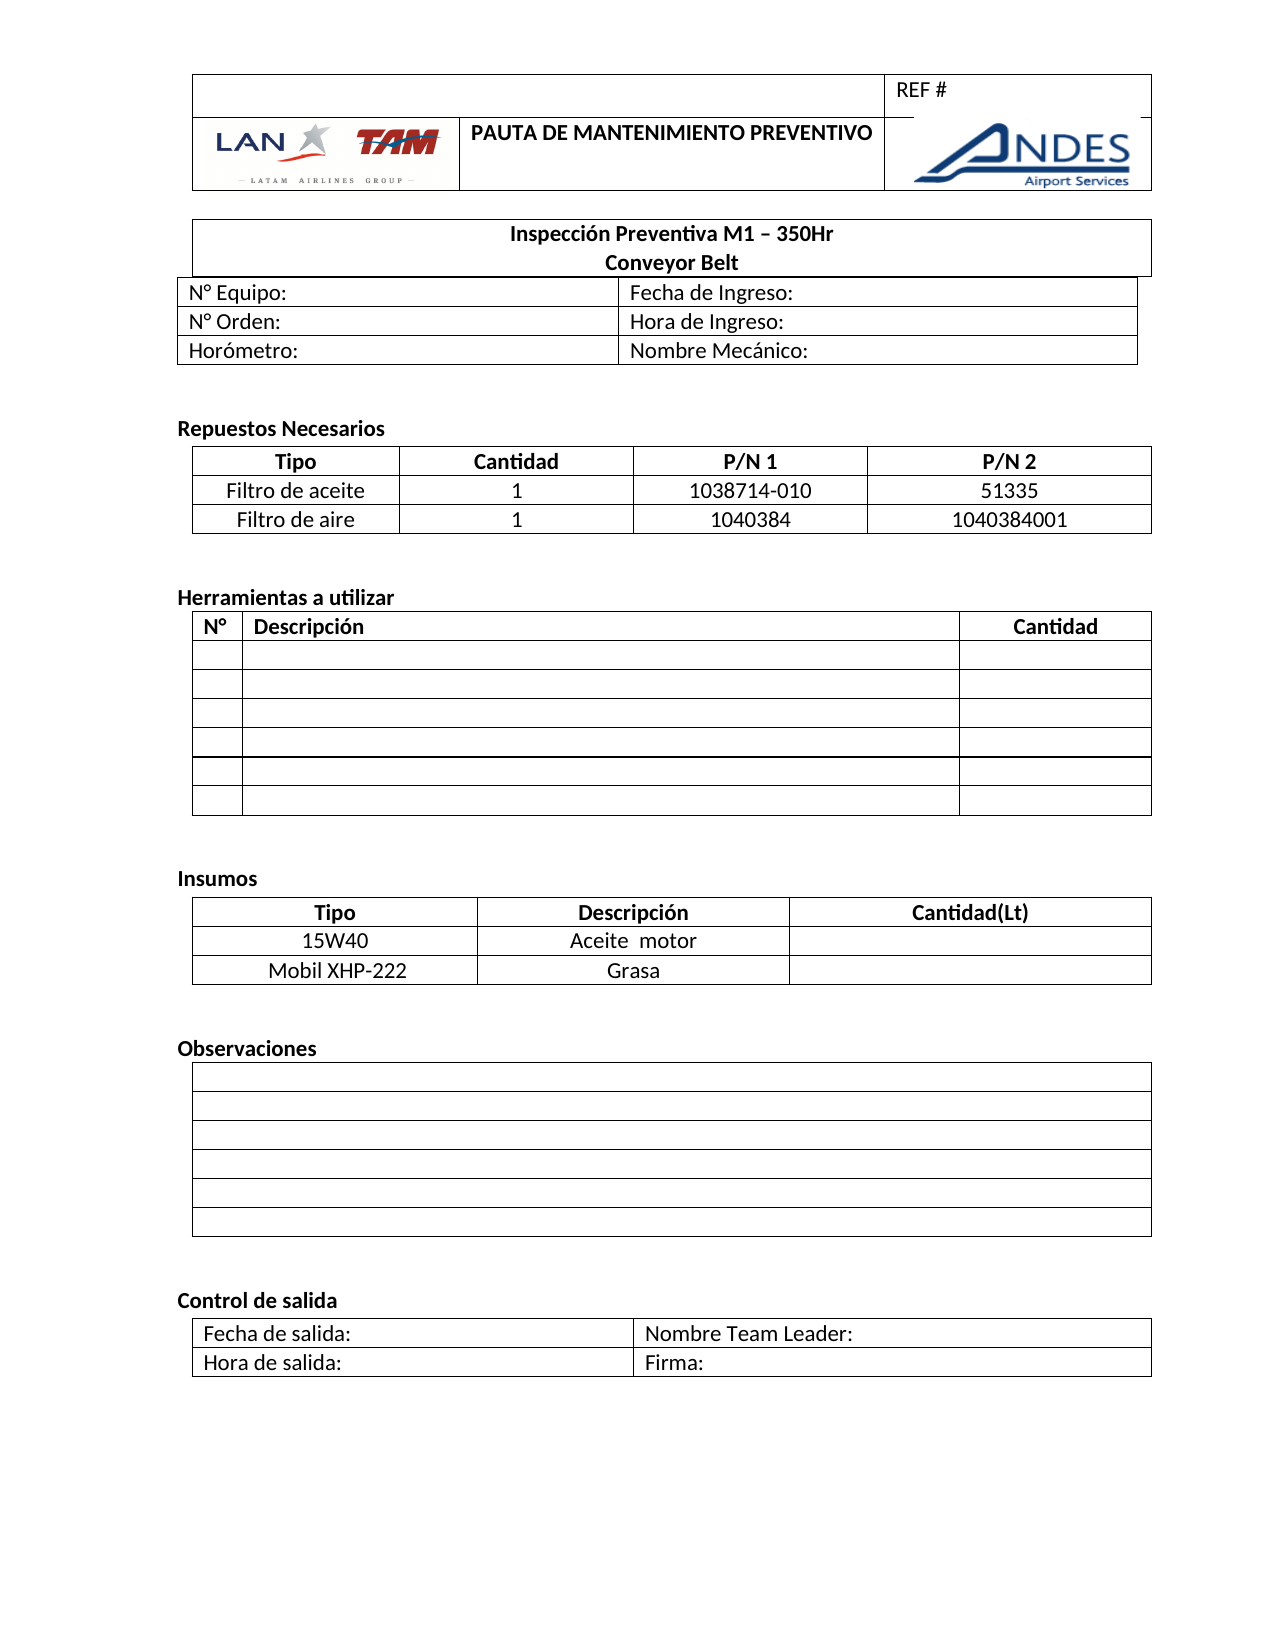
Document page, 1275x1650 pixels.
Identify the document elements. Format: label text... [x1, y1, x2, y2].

picture [913, 117, 1141, 190]
table_header Descripción [478, 898, 789, 926]
text Herramientas a utilizar [177, 583, 1098, 611]
table_cell [960, 728, 1151, 756]
table_cell N° Orden: [178, 307, 618, 335]
picture [204, 191, 454, 195]
table_cell [193, 1121, 1151, 1149]
table_cell [960, 670, 1151, 698]
text Insumos [177, 864, 1098, 892]
table_cell [243, 699, 959, 727]
table_cell 1040384001 [868, 505, 1151, 533]
table_cell [243, 728, 959, 756]
table_cell [243, 670, 959, 698]
table_header Fecha de salida: [193, 1319, 633, 1347]
text Observaciones [177, 1034, 1098, 1062]
table_cell [193, 728, 242, 756]
table_header P/N 2 [868, 447, 1151, 475]
table_header Inspección Preventiva M1 – 350Hr Conveyor Belt [193, 220, 1151, 276]
table_cell 51335 [868, 476, 1151, 504]
table_cell Horómetro: [178, 336, 618, 364]
table_cell [960, 699, 1151, 727]
table_cell [243, 758, 959, 785]
table_header [193, 1063, 1151, 1091]
table_cell [193, 699, 242, 727]
picture [204, 118, 454, 190]
table_cell Hora de salida: [193, 1348, 633, 1376]
table_cell [193, 670, 242, 698]
table_cell Mobil XHP-222 [193, 956, 477, 984]
table_cell [193, 1179, 1151, 1207]
table_header Tipo [193, 898, 477, 926]
table_cell [960, 758, 1151, 785]
table_header Tipo [193, 447, 399, 475]
table_header P/N 1 [634, 447, 867, 475]
table_cell [790, 956, 1151, 984]
table_cell Aceite motor [478, 927, 789, 955]
table_cell Nombre Mecánico: [619, 336, 1137, 364]
table_cell [243, 786, 959, 814]
table_cell Filtro de aceite [193, 476, 399, 504]
table_cell Hora de Ingreso: [619, 307, 1137, 335]
table_cell [960, 786, 1151, 814]
table_header Cantidad(Lt) [790, 898, 1151, 926]
table_header N° [193, 612, 242, 640]
table_cell 1040384 [634, 505, 867, 533]
table_cell [960, 641, 1151, 669]
table_header Cantidad [400, 447, 633, 475]
table_cell 1 [400, 476, 633, 504]
table_cell [193, 641, 242, 669]
table_cell Filtro de aire [193, 505, 399, 533]
text Control de salida [177, 1286, 1098, 1314]
table_cell Firma: [634, 1348, 1151, 1376]
table_cell [193, 1092, 1151, 1120]
table_cell [790, 927, 1151, 955]
table_cell Grasa [478, 956, 789, 984]
table_cell [193, 758, 242, 785]
table_cell [193, 1208, 1151, 1236]
table_header Fecha de Ingreso: [619, 278, 1137, 306]
table_cell 1 [400, 505, 633, 533]
table_header N° Equipo: [178, 278, 618, 306]
table_cell [243, 641, 959, 669]
table_header Cantidad [960, 612, 1151, 640]
table_cell [193, 1150, 1151, 1178]
table_cell 1038714-010 [634, 476, 867, 504]
text Repuestos Necesarios [177, 414, 1098, 442]
table_cell 15W40 [193, 927, 477, 955]
table_header Nombre Team Leader: [634, 1319, 1151, 1347]
table_header Descripción [243, 612, 959, 640]
table_cell [193, 786, 242, 814]
